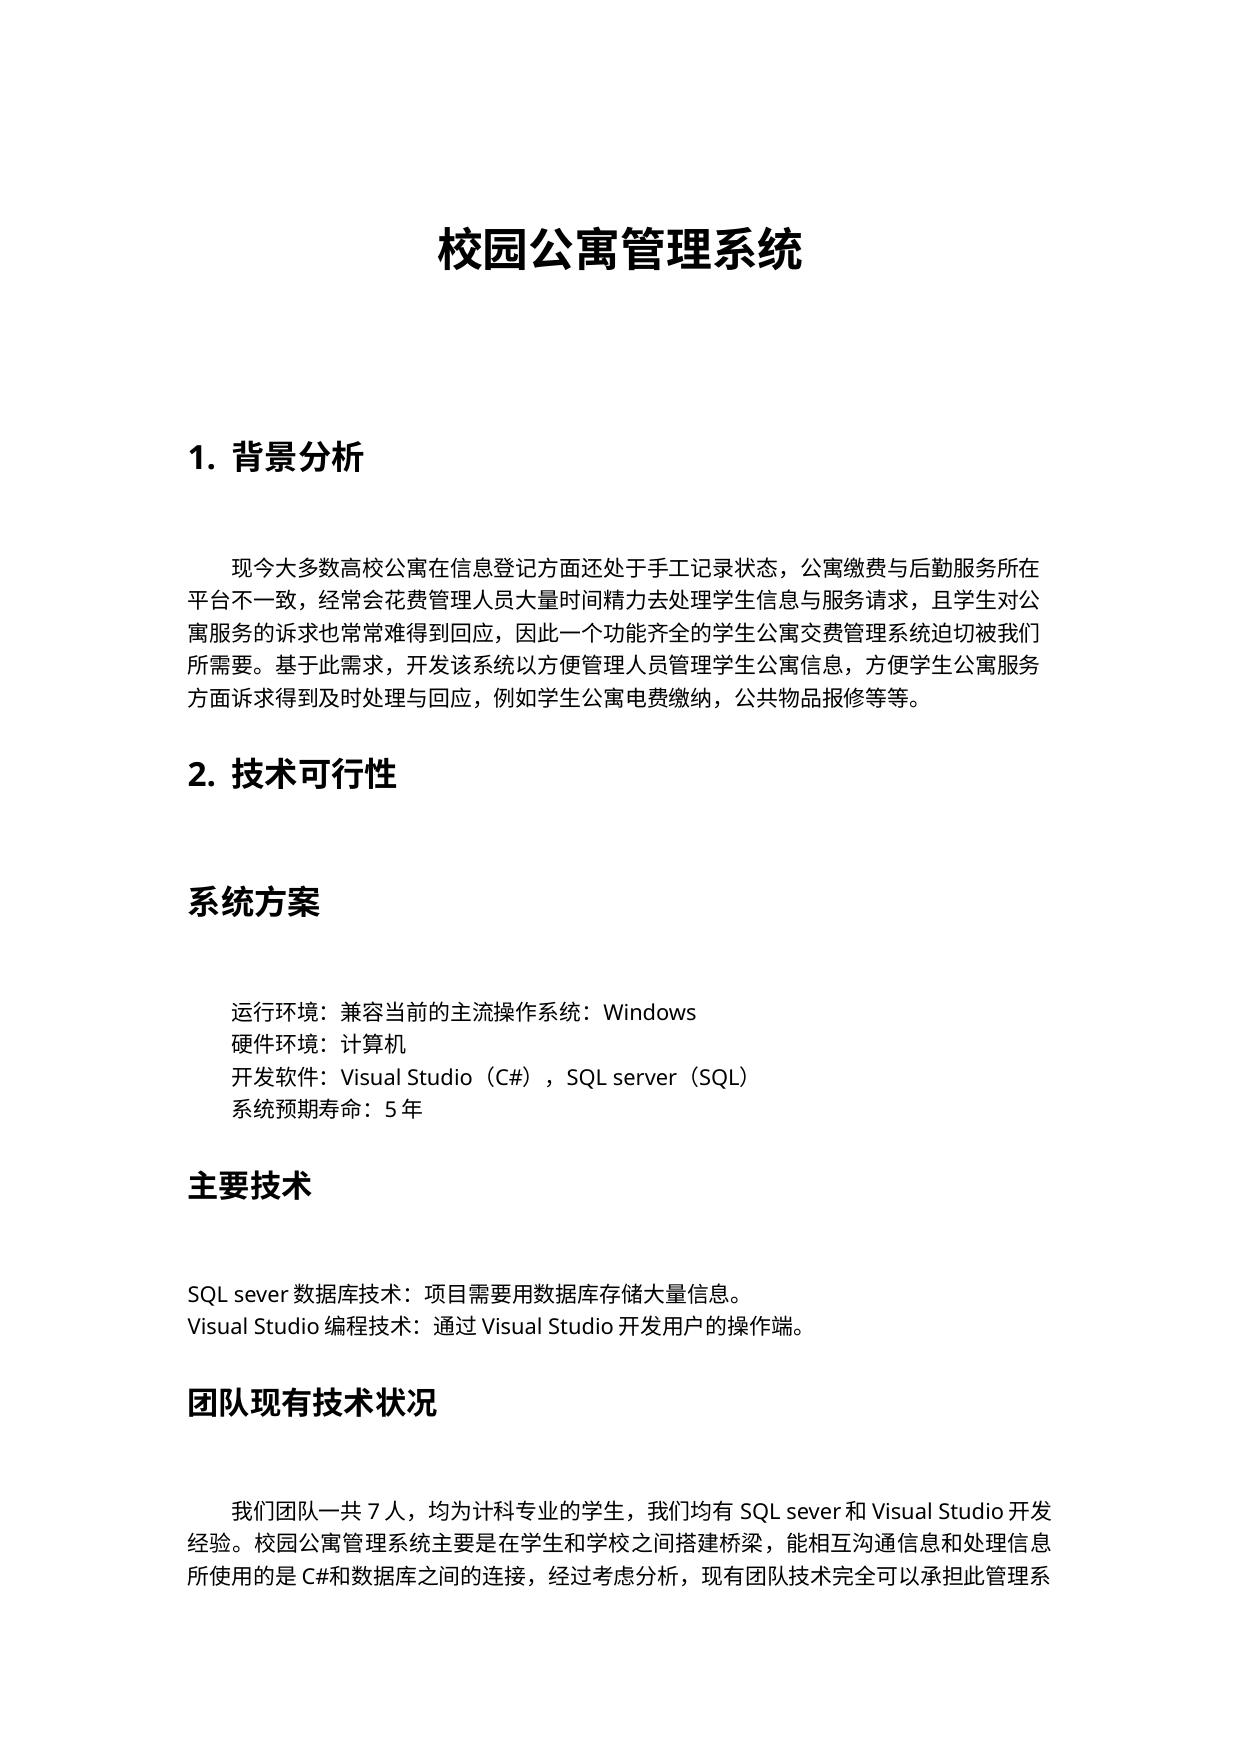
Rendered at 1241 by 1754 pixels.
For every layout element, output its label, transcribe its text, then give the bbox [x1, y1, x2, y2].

text 开发软件：Visual Studio（C#），SQL server（SQL） [187, 1059, 1053, 1092]
subtitle 主要技术 [187, 1151, 1053, 1216]
text 硬件环境：计算机 [187, 1027, 1053, 1059]
text 运行环境：兼容当前的主流操作系统：Windows [187, 994, 1053, 1027]
text Visual Studio编程技术：通过Visual Studio开发用户的操作端。 [187, 1309, 1053, 1341]
subtitle 技术可行性 [187, 740, 1053, 805]
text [187, 1493, 1053, 1591]
subtitle 团队现有技术状况 [187, 1368, 1053, 1433]
subtitle 背景分析 [187, 423, 1053, 488]
subtitle 校园公寓管理系统 [187, 197, 1053, 295]
subtitle 系统方案 [187, 867, 1053, 932]
text 现今大多数高校公寓在信息登记方面还处于手工记录状态，公寓缴费与后勤服务所在平台不一致，经常会花费管理人员大量时间精力去处理学生信息与服务请求，且学生对公寓服务的诉求也常常难得到回应，因此一个功能齐全的学生公寓交费管理系统迫切被我们所需要。基于此需求，开发该系统以方便管理人员管理学生公寓信息，方便学生公寓服务方面诉求得到及时处理与回应，例如学生公寓电费缴纳，公共物品报修等等。 [187, 550, 1053, 713]
text 系统预期寿命：5年 [187, 1092, 1053, 1124]
text SQL sever数据库技术：项目需要用数据库存储大量信息。 [187, 1276, 1053, 1309]
